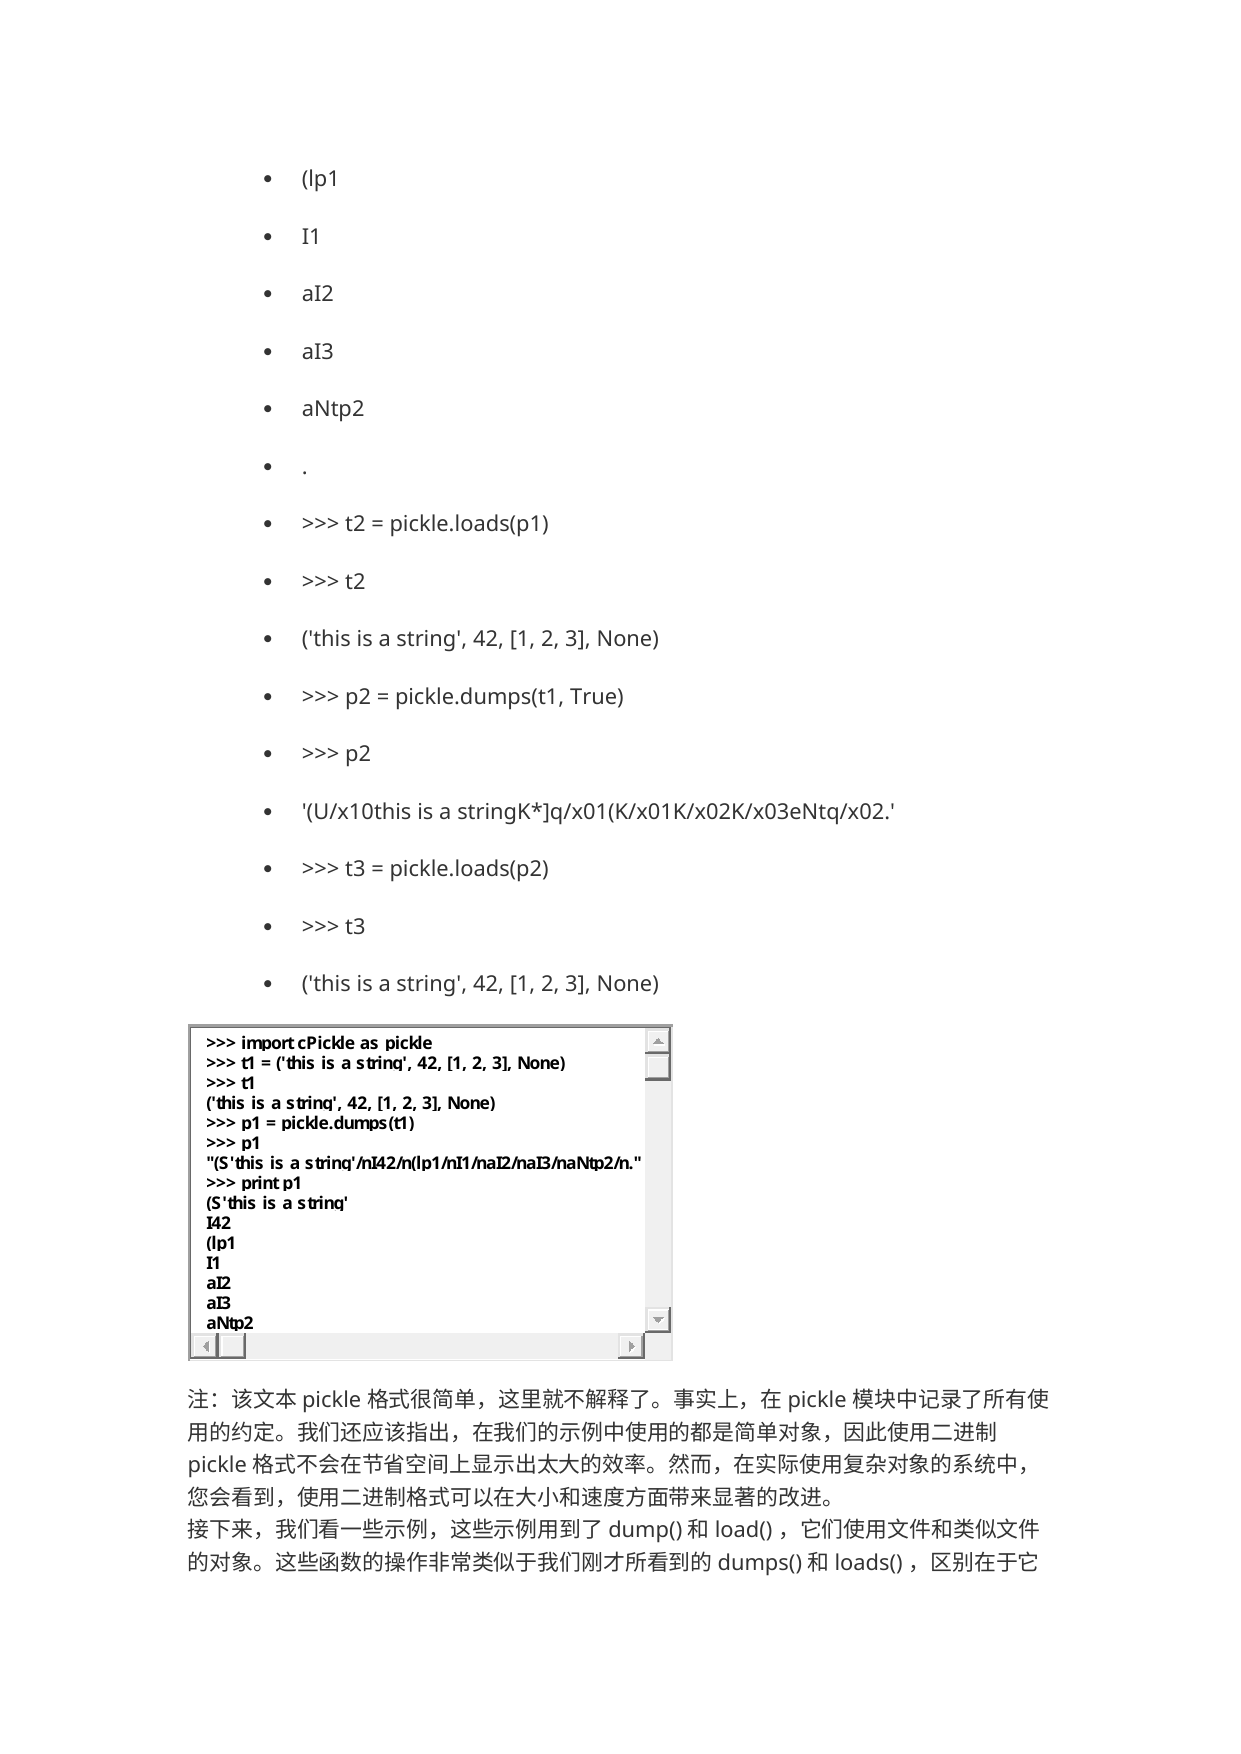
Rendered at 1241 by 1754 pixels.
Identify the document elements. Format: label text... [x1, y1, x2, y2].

list >>> p2 [264, 737, 1053, 769]
list >>> t3 = pickle.loads(p2) [264, 852, 1053, 884]
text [187, 1512, 1053, 1577]
list >>> p2 = pickle.dumps(t1, True) [264, 679, 1053, 712]
list ('this is a string', 42, [1, 2, 3], None) [264, 967, 1053, 999]
list '(U/x10this is a stringK*]q/x01(K/x01K/x02K/x03eNtq/x02.' [264, 794, 1053, 827]
list >>> t2 [264, 564, 1053, 597]
list >>> t2 = pickle.loads(p1) [264, 507, 1053, 539]
list aI3 [264, 334, 1053, 367]
list I1 [264, 219, 1053, 252]
list >>> t3 [264, 909, 1053, 942]
text 注：该文本 pickle 格式很简单，这里就不解释了。事实上，在 pickle 模块中记录了所有使用的约定。我们还应该指出，在我们的示例中使用的都是简单对象，因此使用二进制 pickle 格式不会在节省空间上显示出太大的效率。然而，在实际使用复杂对象的系统中，您会看到，使用二进制格式可以在大小和速度方面带来显著的改进。 [187, 1382, 1053, 1512]
list aNtp2 [264, 392, 1053, 424]
list aI2 [264, 277, 1053, 309]
list ('this is a string', 42, [1, 2, 3], None) [264, 622, 1053, 654]
list (lp1 [264, 162, 1053, 194]
list . [264, 449, 1053, 482]
